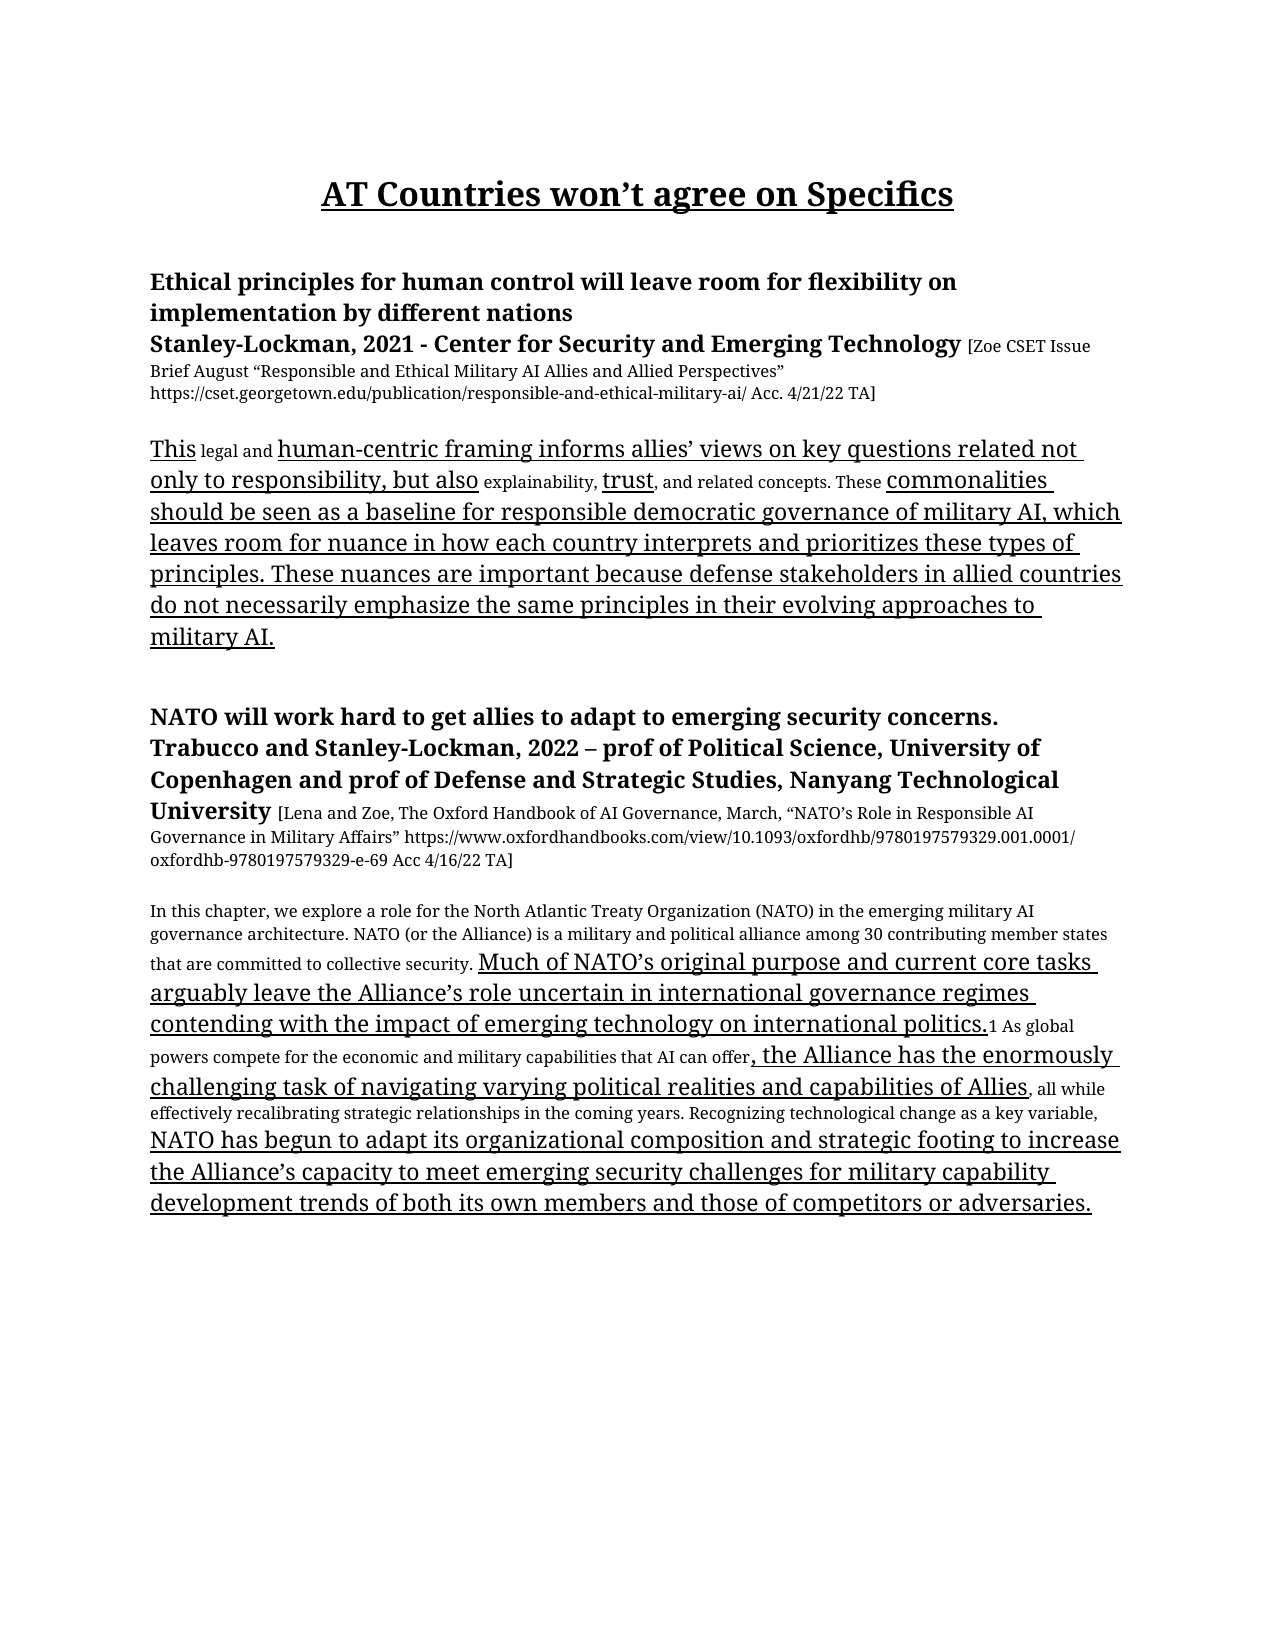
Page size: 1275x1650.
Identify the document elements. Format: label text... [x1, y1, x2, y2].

text Stanley-Lockman, 2021 - Center for Security and Emerging Technology [Zoe CSET Issue Brief August “Responsible and Ethical Military AI Allies and Allied Perspectives” https://cset.georgetown.edu/publication/responsible-and-ethical-military-ai/ Acc. 4/21/22 TA] [150, 328, 1125, 405]
subtitle Ethical principles for human control will leave room for flexibility on implementation by different nations [150, 266, 1125, 328]
text In this chapter, we explore a role for the North Atlantic Treaty Organization (NATO) in the emerging military AI governance architecture. NATO (or the Alliance) is a military and political alliance among 30 contributing member states that are committed to collective security. Much of NATO’s original purpose and current core tasks arguably leave the Alliance’s role uncertain in international governance regimes contending with the impact of emerging technology on international politics.1 As global powers compete for the economic and military capabilities that AI can offer, the Alliance has the enormously challenging task of navigating varying political realities and capabilities of Allies, all while effectively recalibrating strategic relationships in the coming years. Recognizing technological change as a key variable, NATO has begun to adapt its organizational composition and strategic footing to increase the Alliance’s capacity to meet emerging security challenges for military capability development trends of both its own members and those of competitors or adversaries. [150, 900, 1125, 1218]
text This legal and human-centric framing informs allies’ views on key questions related not only to responsibility, but also explainability, trust, and related concepts. These commonalities should be seen as a baseline for responsible democratic governance of military AI, which leaves room for nuance in how each country interprets and prioritizes these types of principles. These nuances are important because defense stakeholders in allied countries do not necessarily emphasize the same principles in their evolving approaches to military AI. [150, 433, 1125, 652]
subtitle AT Countries won’t agree on Specifics [150, 171, 1125, 216]
subtitle NATO will work hard to get allies to adapt to emerging security concerns. [150, 701, 1125, 732]
text Trabucco and Stanley-Lockman, 2022 – prof of Political Science, University of Copenhagen and prof of Defense and Strategic Studies, Nanyang Technological University [Lena and Zoe, The Oxford Handbook of AI Governance, March, “NATO’s Role in Responsible AI Governance in Military Affairs” https://www.oxfordhandbooks.com/view/10.1093/oxfordhb/9780197579329.001.0001/oxfordhb-9780197579329-e-69 Acc 4/16/22 TA] [150, 732, 1125, 872]
